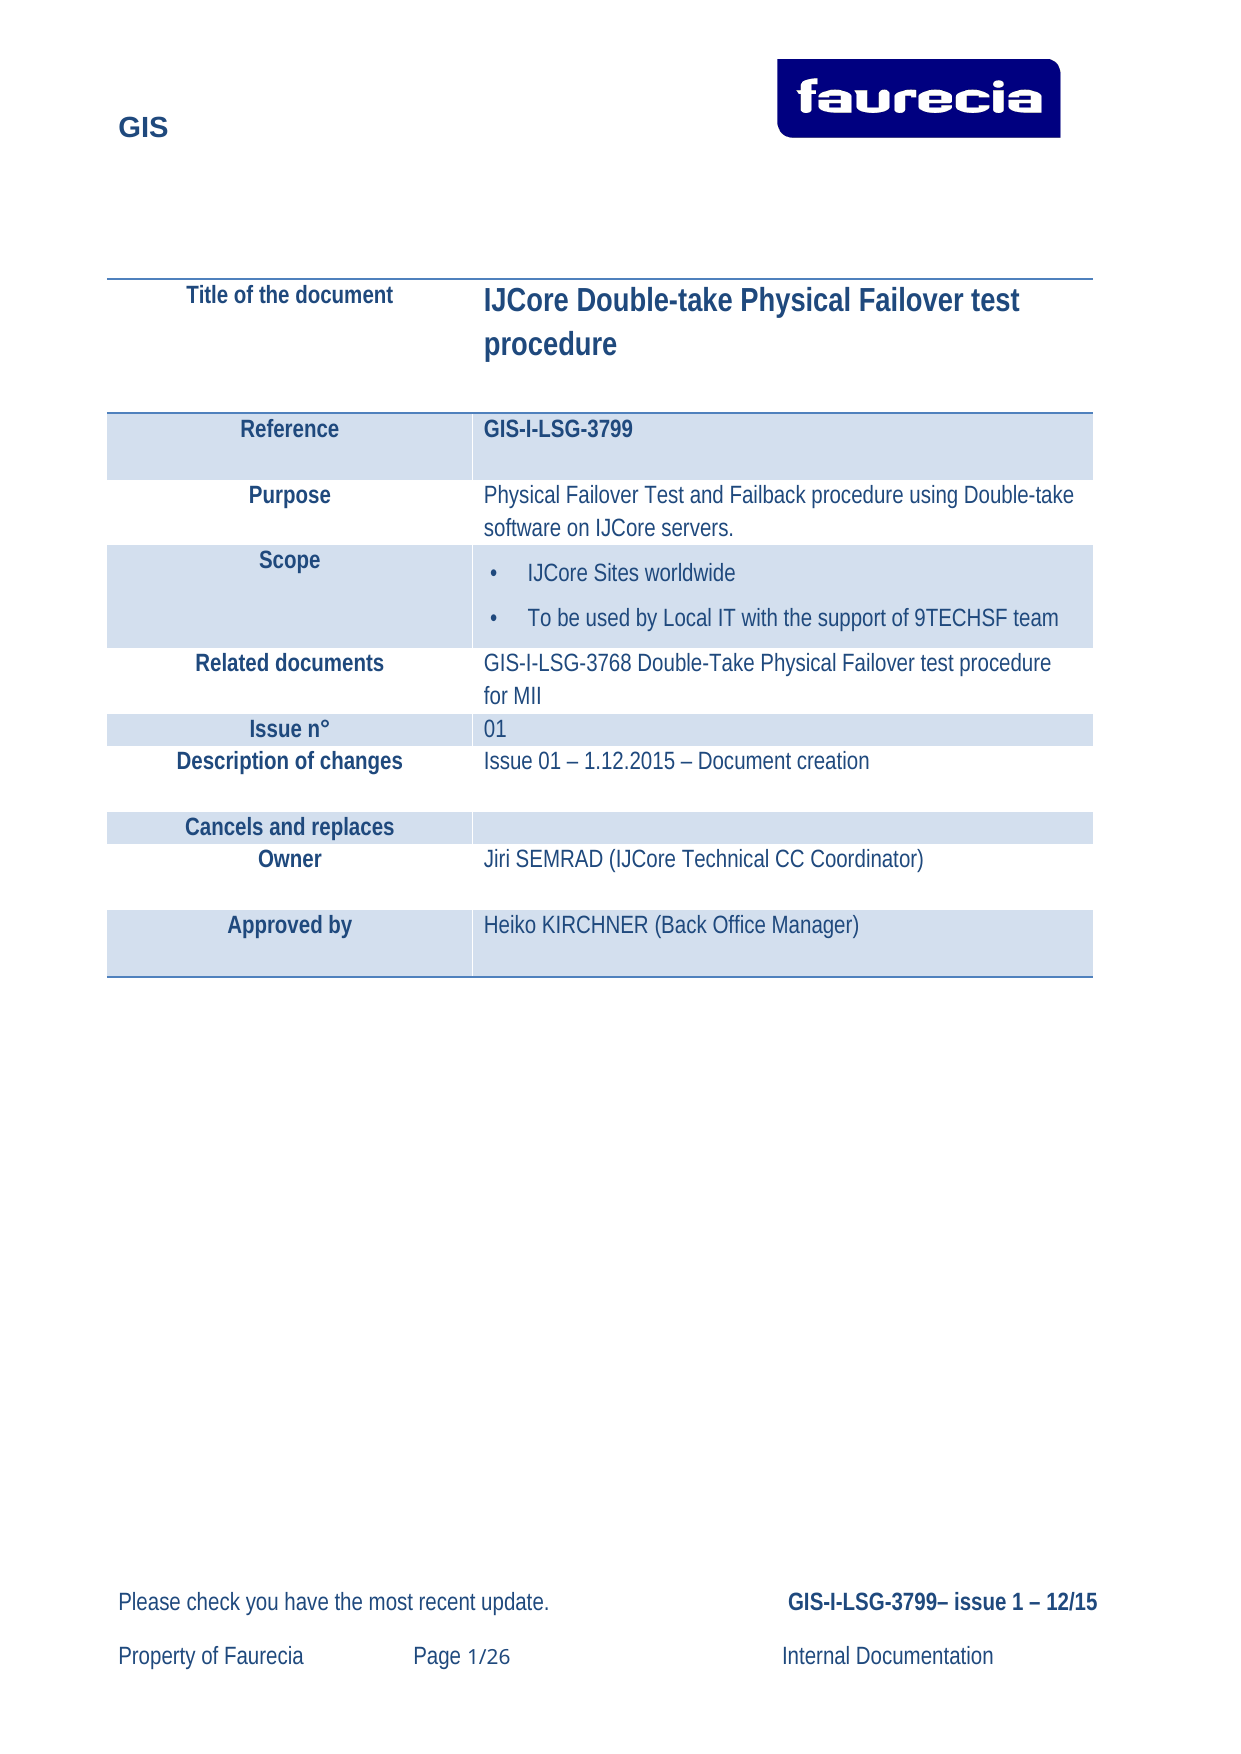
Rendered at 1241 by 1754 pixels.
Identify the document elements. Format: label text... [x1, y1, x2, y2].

table_cell GIS-I-LSG-3768 Double-Take Physical Failover test procedure for MII [473, 648, 1093, 713]
table_cell • IJCore Sites worldwide • To be used by Local IT with the support of 9TECHSF team [473, 545, 1093, 648]
table_cell Issue 01 – 1.12.2015 – Document creation [473, 746, 1093, 812]
table_cell Heiko KIRCHNER (Back Office Manager) [473, 910, 1093, 976]
table_cell Jiri SEMRAD (IJCore Technical CC Coordinator) [473, 845, 1093, 910]
table_cell Owner [107, 845, 472, 910]
table_cell Purpose [107, 480, 472, 545]
table_cell Cancels and replaces [107, 812, 472, 844]
table_header IJCore Double-take Physical Failover test procedure [473, 280, 1093, 412]
table_cell Reference [107, 414, 472, 480]
table_cell GIS-I-LSG-3799 [473, 414, 1093, 480]
table_cell Related documents [107, 648, 472, 713]
table_cell Issue n° [107, 714, 472, 746]
table_header Title of the document [107, 280, 472, 412]
table_cell Physical Failover Test and Failback procedure using Double-take software on IJCore servers. [473, 480, 1093, 545]
picture [777, 59, 1064, 138]
table_cell [473, 812, 1093, 844]
table_cell Scope [107, 545, 472, 648]
table_cell 01 [473, 714, 1093, 746]
table_cell Approved by [107, 910, 472, 976]
table_cell Description of changes [107, 746, 472, 812]
